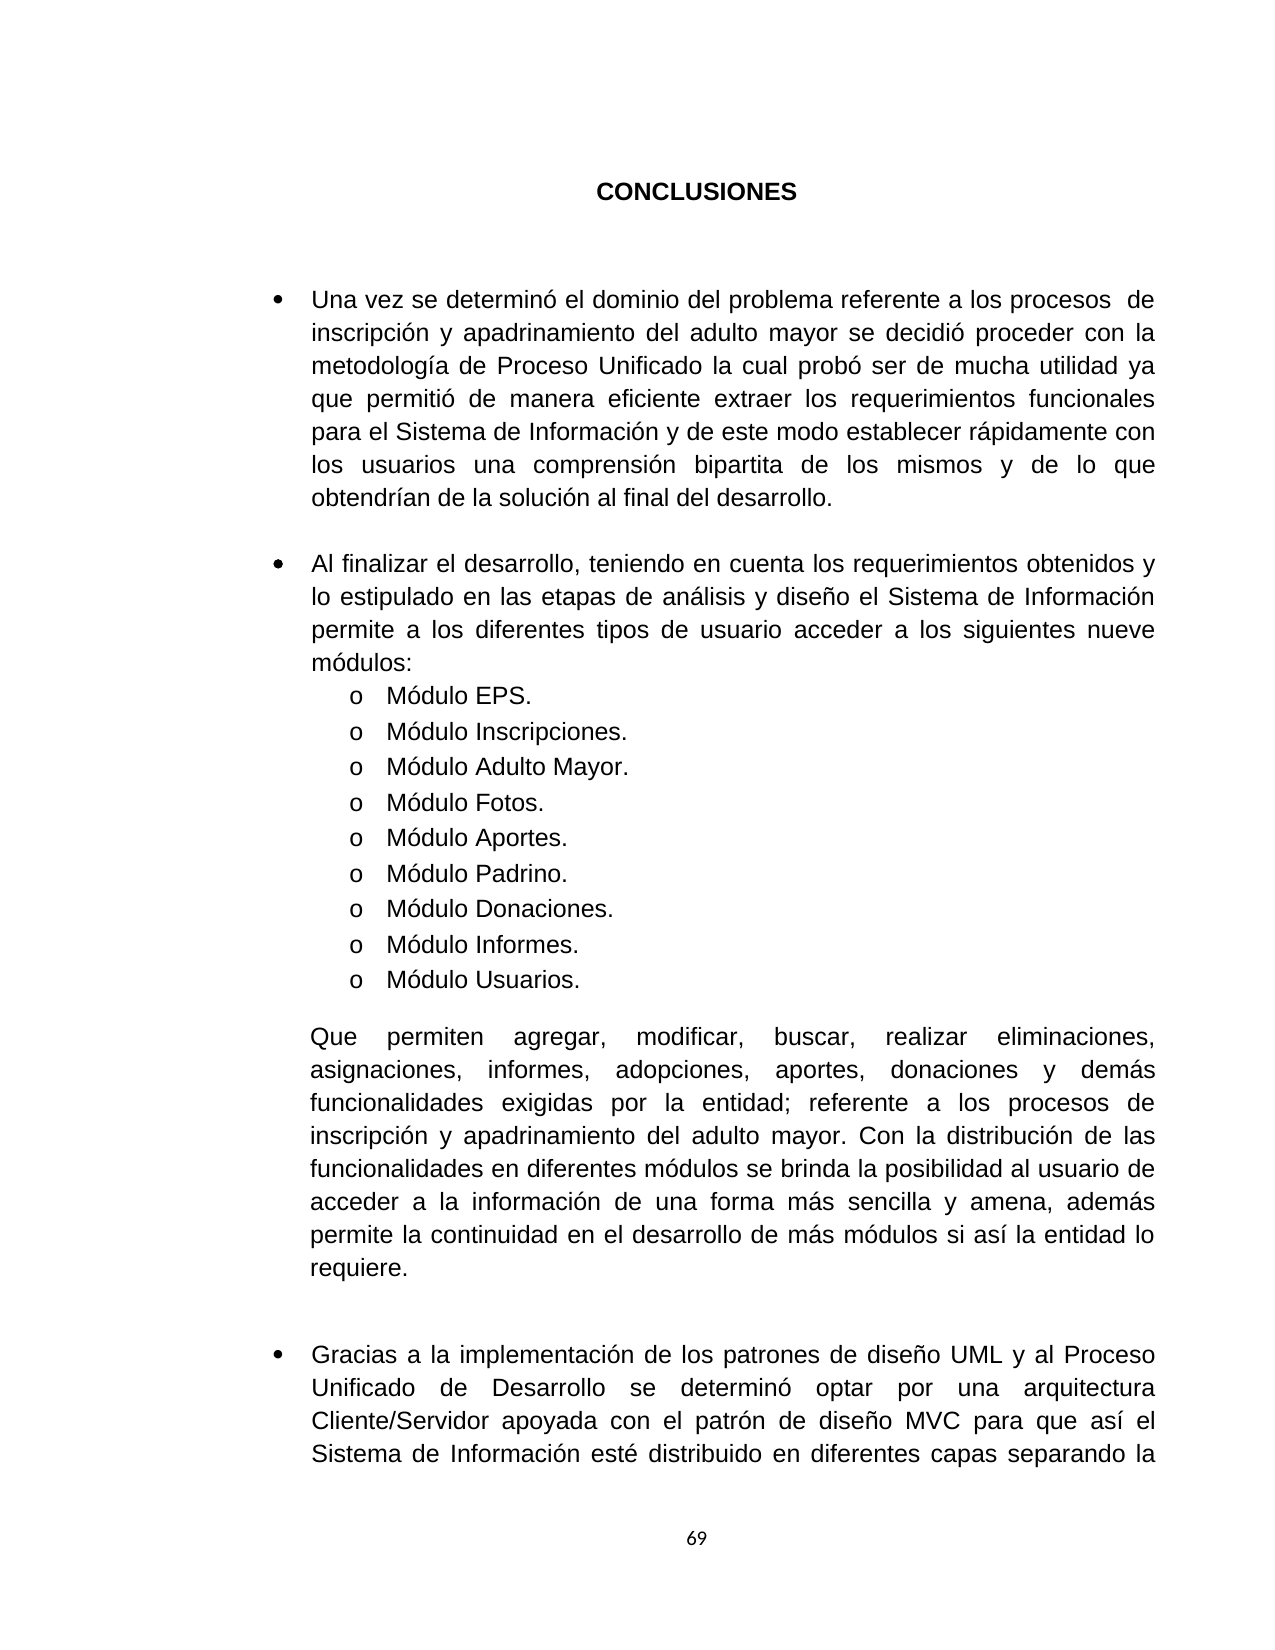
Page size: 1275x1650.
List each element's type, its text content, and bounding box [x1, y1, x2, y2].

list Módulo EPS. [349, 681, 1157, 712]
list Módulo Inscripciones. [349, 717, 1157, 748]
list Al finalizar el desarrollo, teniendo en cuenta los requerimientos obtenidos y lo estipulado en las etapas de análisis y diseño el Sistema de Información permite a los diferentes tipos de usuario acceder a los siguientes nueve módulos: [274, 549, 1157, 677]
text CONCLUSIONES [236, 177, 1157, 206]
list Módulo Padrino. [349, 859, 1157, 890]
list Una vez se determinó el dominio del problema referente a los procesos de inscripción y apadrinamiento del adulto mayor se decidió proceder con la metodología de Proceso Unificado la cual probó ser de mucha utilidad ya que permitió de manera eficiente extraer los requerimientos funcionales para el Sistema de Información y de este modo establecer rápidamente con los usuarios una comprensión bipartita de los mismos y de lo que obtendrían de la solución al final del desarrollo. [274, 285, 1157, 512]
list Módulo Fotos. [349, 788, 1157, 819]
list Módulo Informes. [349, 930, 1157, 961]
list Módulo Donaciones. [349, 894, 1157, 925]
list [274, 1340, 1157, 1468]
list Módulo Aportes. [349, 823, 1157, 854]
list Módulo Adulto Mayor. [349, 752, 1157, 783]
text Que permiten agregar, modificar, buscar, realizar eliminaciones, asignaciones, informes, adopciones, aportes, donaciones y demás funcionalidades exigidas por la entidad; referente a los procesos de inscripción y apadrinamiento del adulto mayor. Con la distribución de las funcionalidades en diferentes módulos se brinda la posibilidad al usuario de acceder a la información de una forma más sencilla y amena, además permite la continuidad en el desarrollo de más módulos si así la entidad lo requiere. [310, 1022, 1157, 1282]
list Módulo Usuarios. [349, 966, 1157, 996]
